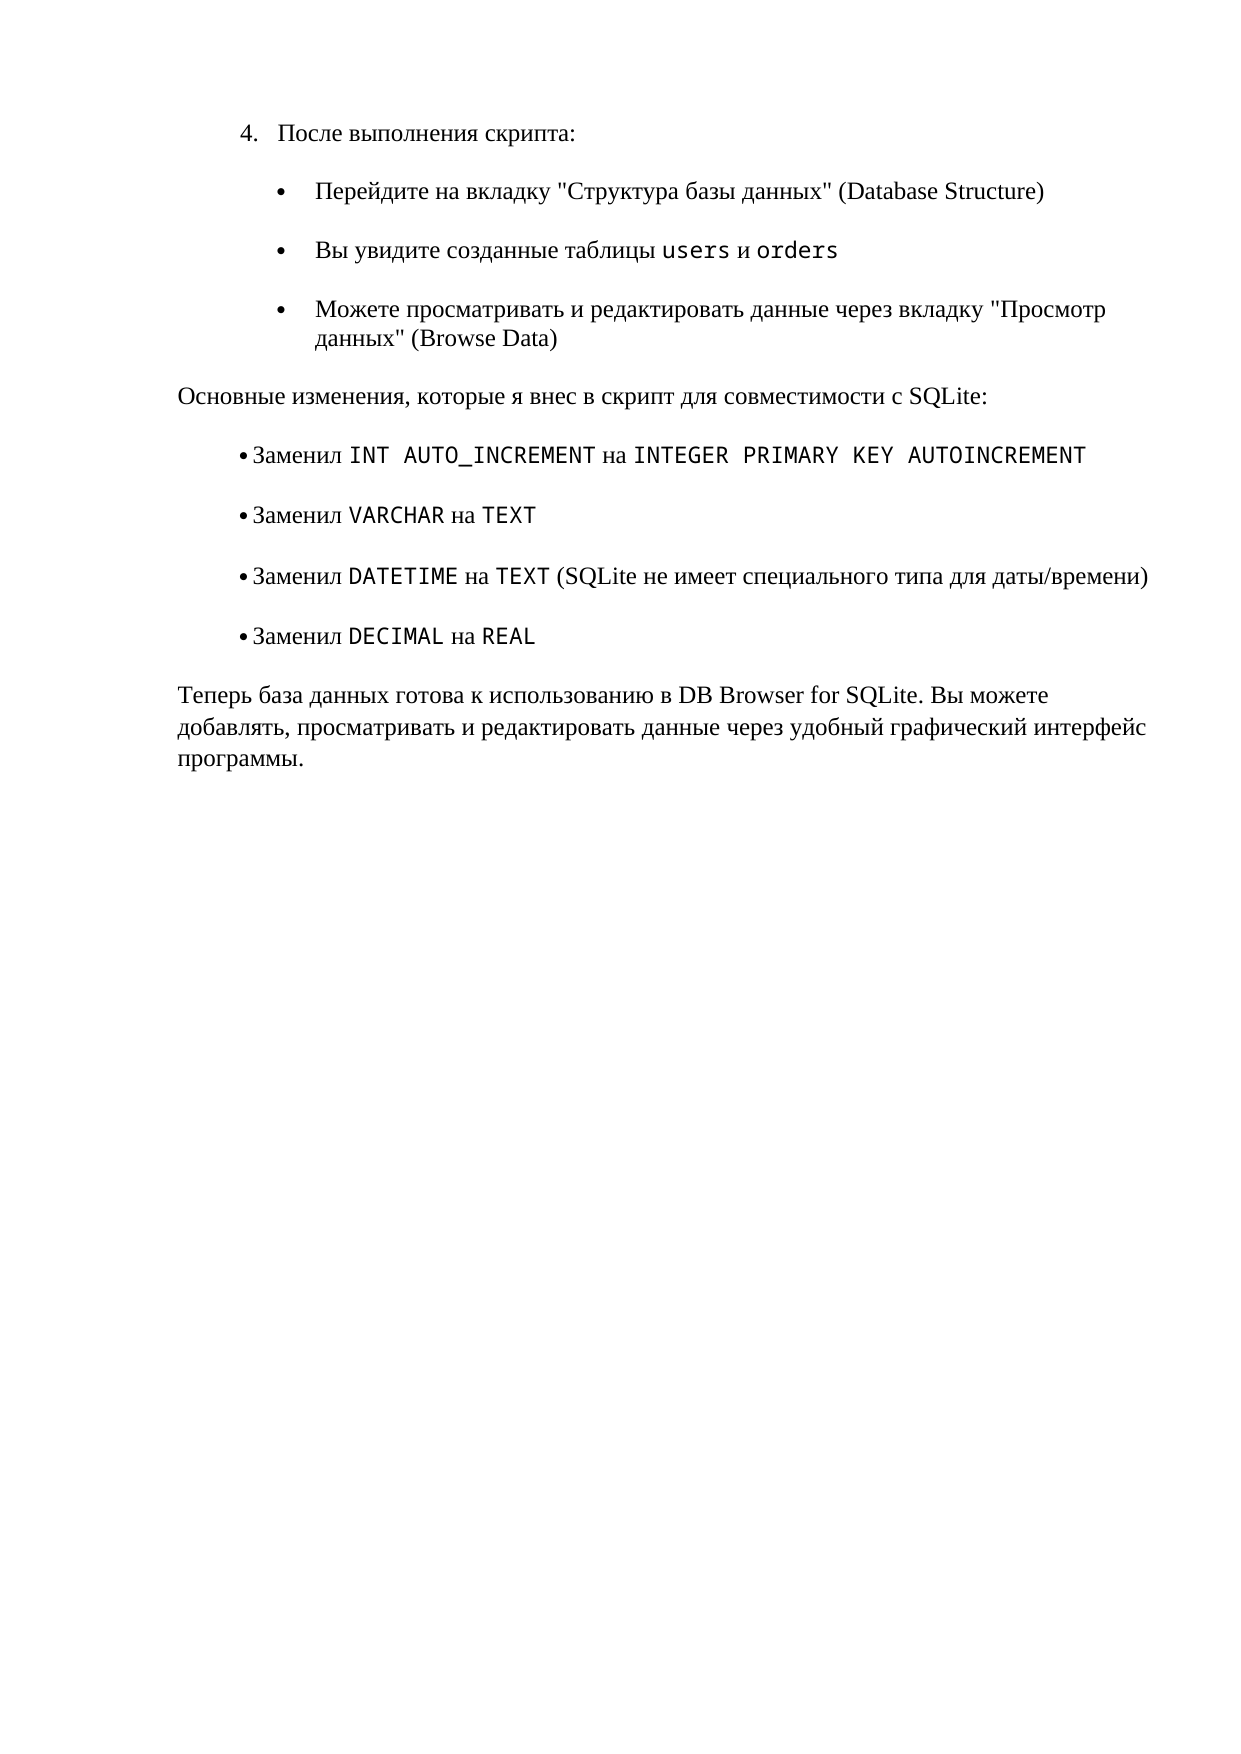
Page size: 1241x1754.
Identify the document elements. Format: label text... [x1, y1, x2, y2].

list Заменил INT AUTO_INCREMENT на INTEGER PRIMARY KEY AUTOINCREMENT [240, 439, 1152, 470]
text Основные изменения, которые я внес в скрипт для совместимости с SQLite: [177, 381, 1152, 410]
list Можете просматривать и редактировать данные через вкладку "Просмотр данных" (Browse Data) [277, 294, 1152, 352]
list Вы увидите созданные таблицы users и orders [277, 234, 1152, 265]
list Заменил DECIMAL на REAL [240, 620, 1152, 651]
list После выполнения скрипта: [240, 118, 1152, 147]
list Заменил DATETIME на TEXT (SQLite не имеет специального типа для даты/времени) [240, 560, 1152, 591]
list Заменил VARCHAR на TEXT [240, 499, 1152, 531]
text Теперь база данных готова к использованию в DB Browser for SQLite. Вы можете добавлять, просматривать и редактировать данные через удобный графический интерфейс программы. [177, 681, 1152, 771]
list Перейдите на вкладку "Структура базы данных" (Database Structure) [277, 176, 1152, 205]
